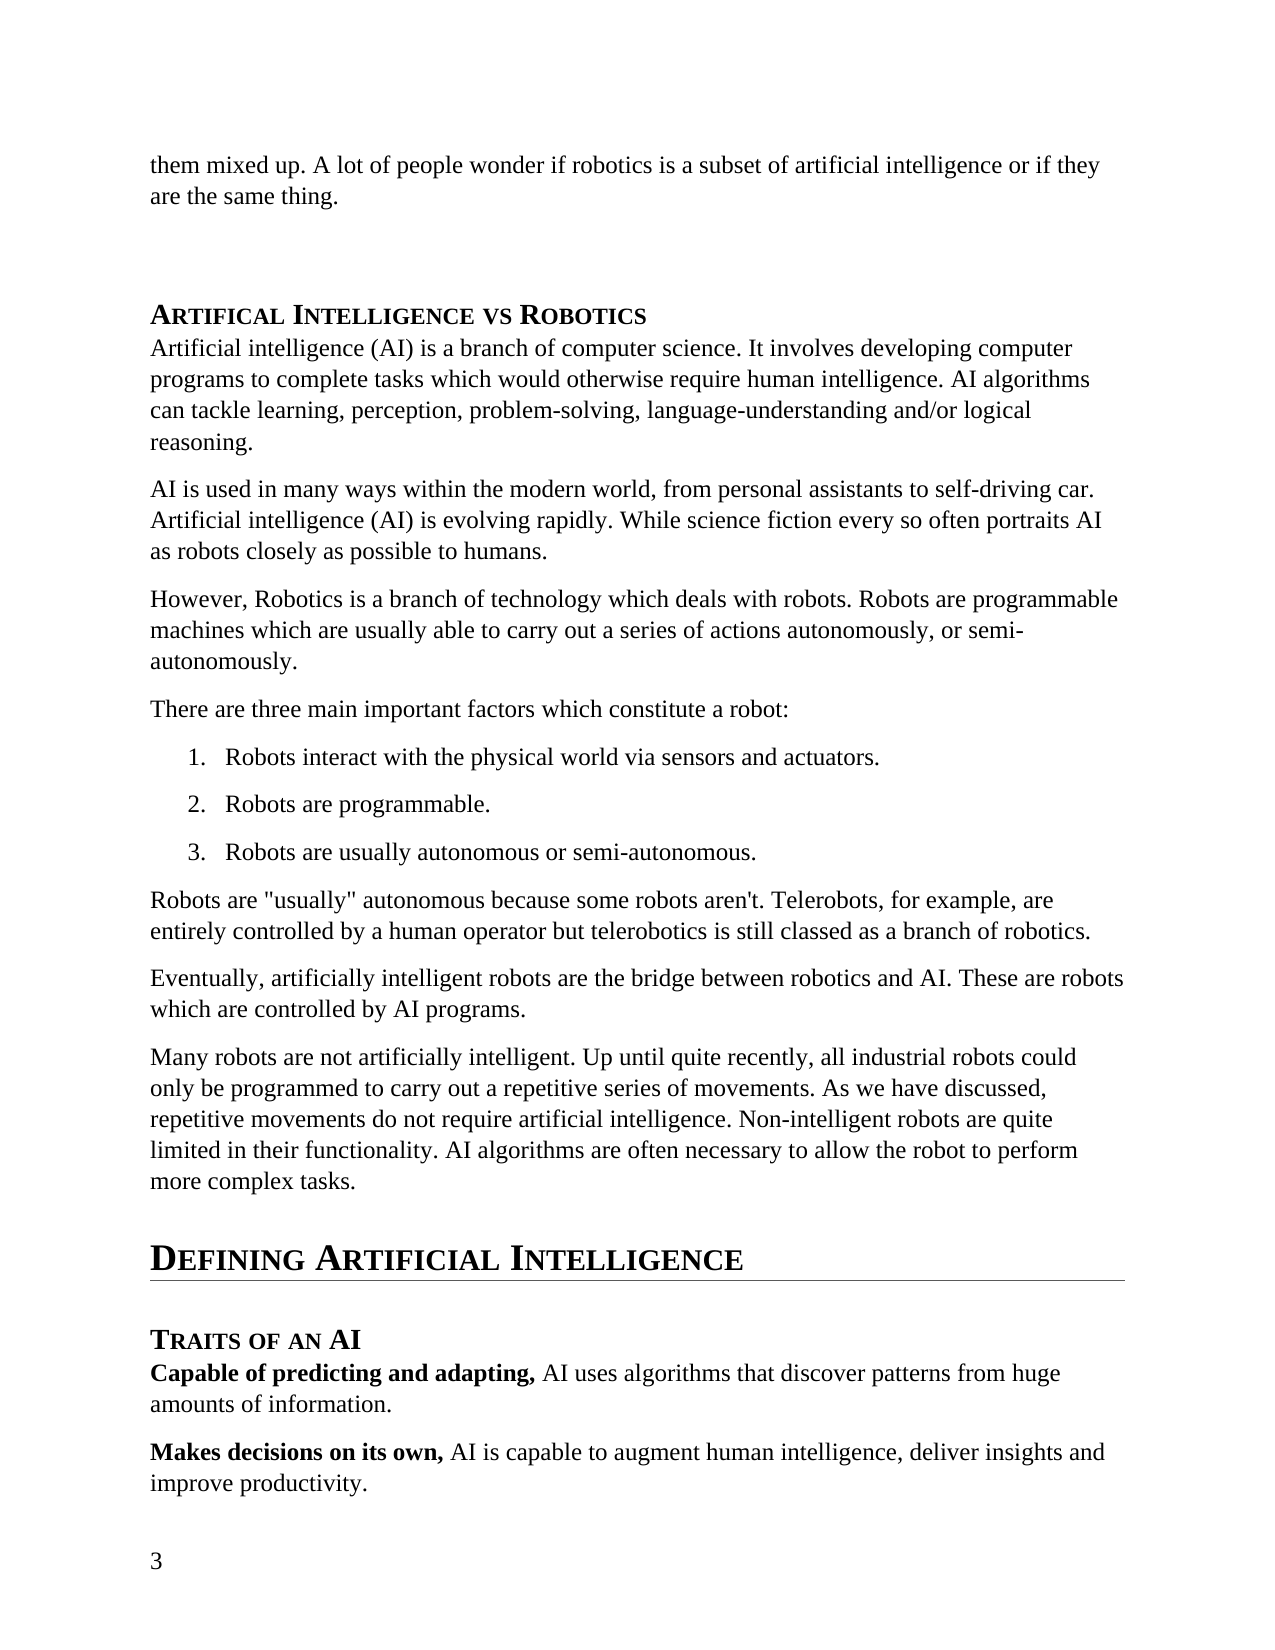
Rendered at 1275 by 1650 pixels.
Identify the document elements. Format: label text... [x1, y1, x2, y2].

text Makes decisions on its own, AI is capable to augment human intelligence, deliver insights and improve productivity. [150, 1437, 1125, 1497]
text Eventually, artificially intelligent robots are the bridge between robotics and AI. These are robots which are controlled by AI programs. [150, 963, 1125, 1023]
list Robots are usually autonomous or semi-autonomous. [187, 837, 1125, 866]
subtitle Traits of an AI [150, 1322, 1125, 1356]
text Many robots are not artificially intelligent. Up until quite recently, all industrial robots could only be programmed to carry out a repetitive series of movements. As we have discussed, repetitive movements do not require artificial intelligence. Non-intelligent robots are quite limited in their functionality. AI algorithms are often necessary to allow the robot to perform more complex tasks. [150, 1042, 1125, 1195]
text There are three main important factors which constitute a robot: [150, 694, 1125, 723]
subtitle Artifical Intelligence vs Robotics [150, 297, 1125, 331]
subtitle Defining Artificial Intelligence [150, 1235, 1125, 1280]
text Capable of predicting and adapting, AI uses algorithms that discover patterns from huge amounts of information. [150, 1358, 1125, 1418]
text However, Robotics is a branch of technology which deals with robots. Robots are programmable machines which are usually able to carry out a series of actions autonomously, or semi-autonomously. [150, 584, 1125, 675]
text Artificial intelligence (AI) is a branch of computer science. It involves developing computer programs to complete tasks which would otherwise require human intelligence. AI algorithms can tackle learning, perception, problem-solving, language-understanding and/or logical reasoning. [150, 333, 1125, 455]
text AI is used in many ways within the modern world, from personal assistants to self-driving car. Artificial intelligence (AI) is evolving rapidly. While science fiction every so often portraits AI as robots closely as possible to humans. [150, 474, 1125, 565]
text Robots are "usually" autonomous because some robots aren't. Telerobots, for example, are entirely controlled by a human operator but telerobotics is still classed as a branch of robotics. [150, 885, 1125, 944]
list Robots are programmable. [187, 789, 1125, 818]
list Robots interact with the physical world via sensors and actuators. [187, 742, 1125, 770]
